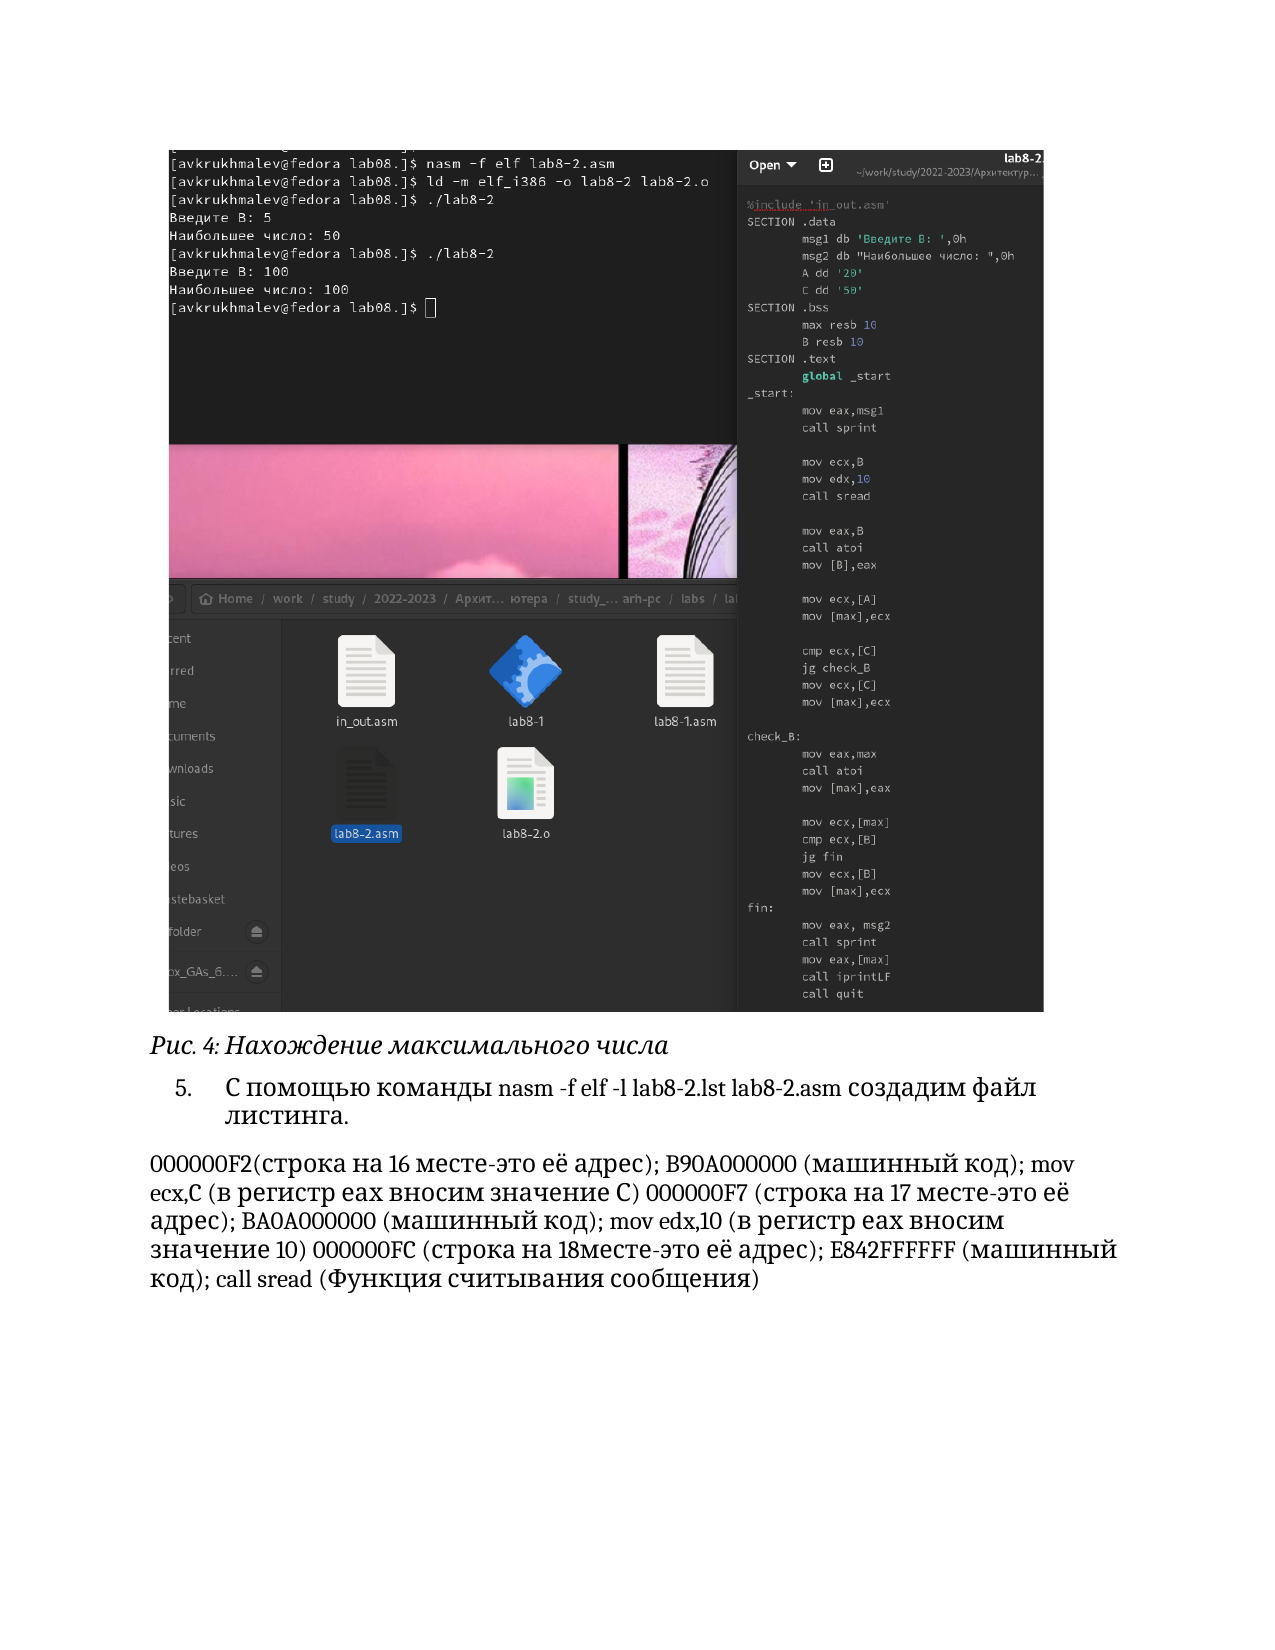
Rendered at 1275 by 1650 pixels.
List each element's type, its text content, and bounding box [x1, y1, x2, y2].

list С помощью команды nasm -f elf -l lab8-2.lst lab8-2.asm создадим файл листинга. [175, 1073, 1125, 1131]
picture [168, 150, 1044, 1012]
text Рис. 4: Нахождение максимального числа [150, 1032, 1125, 1061]
text 000000F2(строка на 16 месте-это её адрес); B90A000000 (машинный код); mov ecx,C (в регистр еах вносим значение С) 000000F7 (строка на 17 месте-это её адрес); BA0A000000 (машинный код); mov edx,10 (в регистр еах вносим значение 10) 000000FC (строка на 18месте-это её адрес); E842FFFFFF (машинный код); call sread (Функция считывания сообщения) [150, 1150, 1125, 1293]
